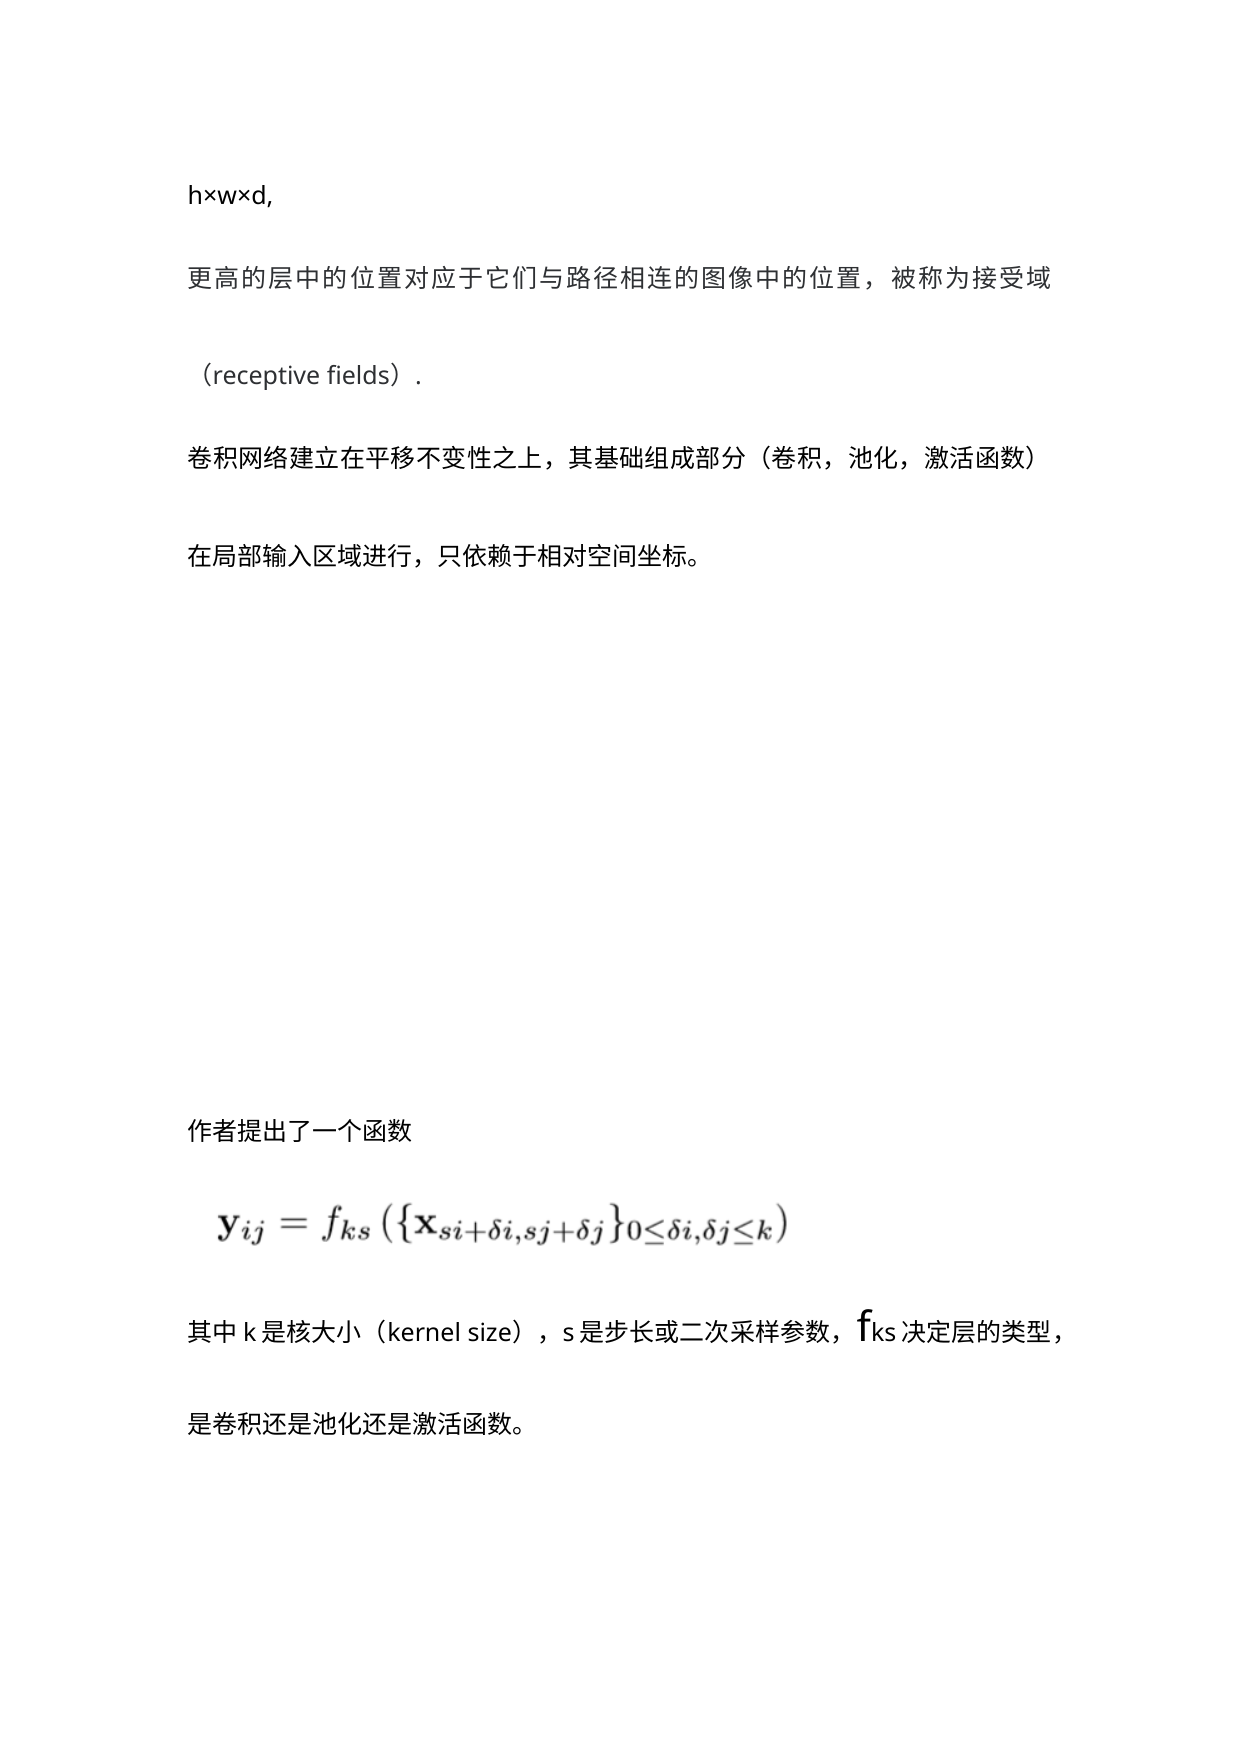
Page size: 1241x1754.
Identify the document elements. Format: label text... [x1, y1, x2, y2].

picture [187, 1180, 808, 1262]
text 其中k是核大小（kernel size），s是步长或二次采样参数，fks决定层的类型，是卷积还是池化还是激活函数。 [187, 1293, 1053, 1455]
text 卷积网络建立在平移不变性之上，其基础组成部分（卷积，池化，激活函数）在局部输入区域进行，只依赖于相对空间坐标。 [187, 424, 1053, 587]
text 作者提出了一个函数 [187, 1097, 1053, 1162]
text h×w×d, [187, 162, 1053, 227]
text 更高的层中的位置对应于它们与路径相连的图像中的位置，被称为接受域（receptive fields）. [187, 244, 1053, 406]
